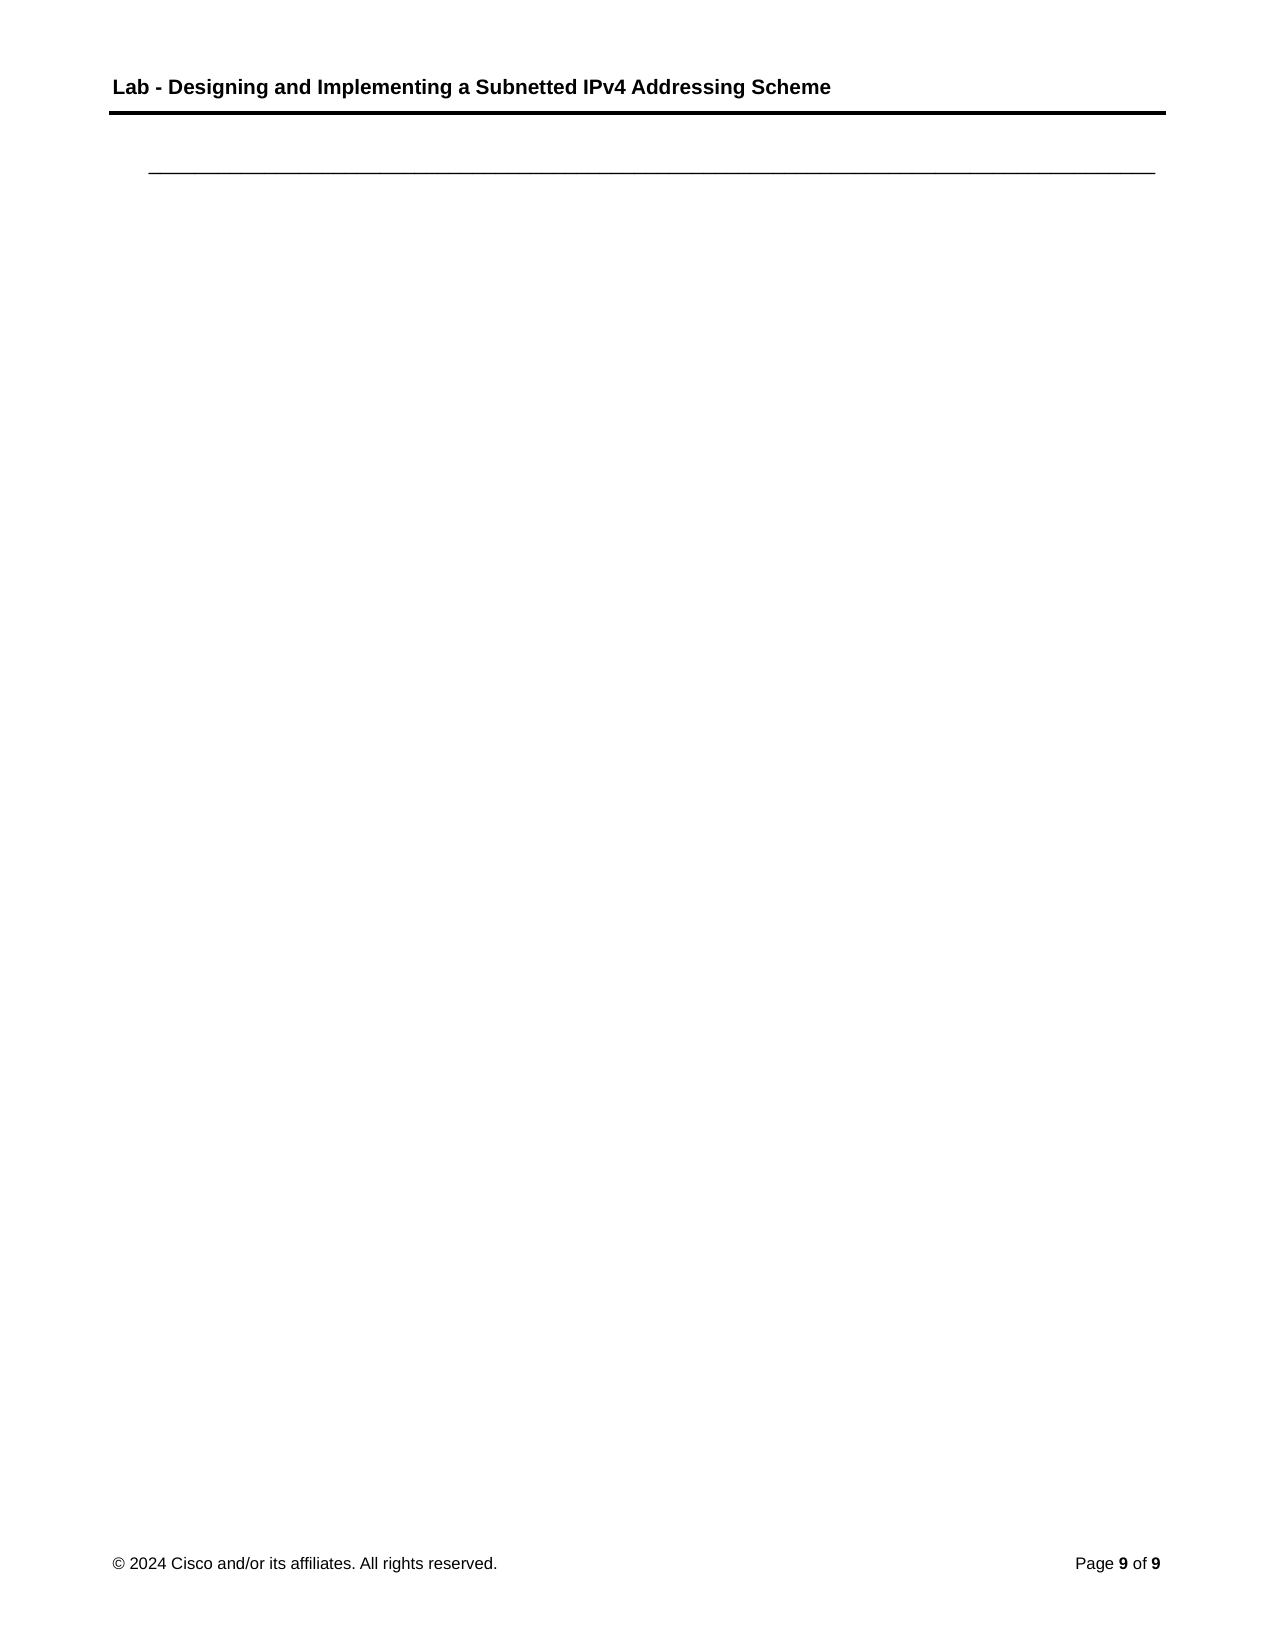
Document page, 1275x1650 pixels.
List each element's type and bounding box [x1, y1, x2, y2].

text [148, 151, 1163, 175]
